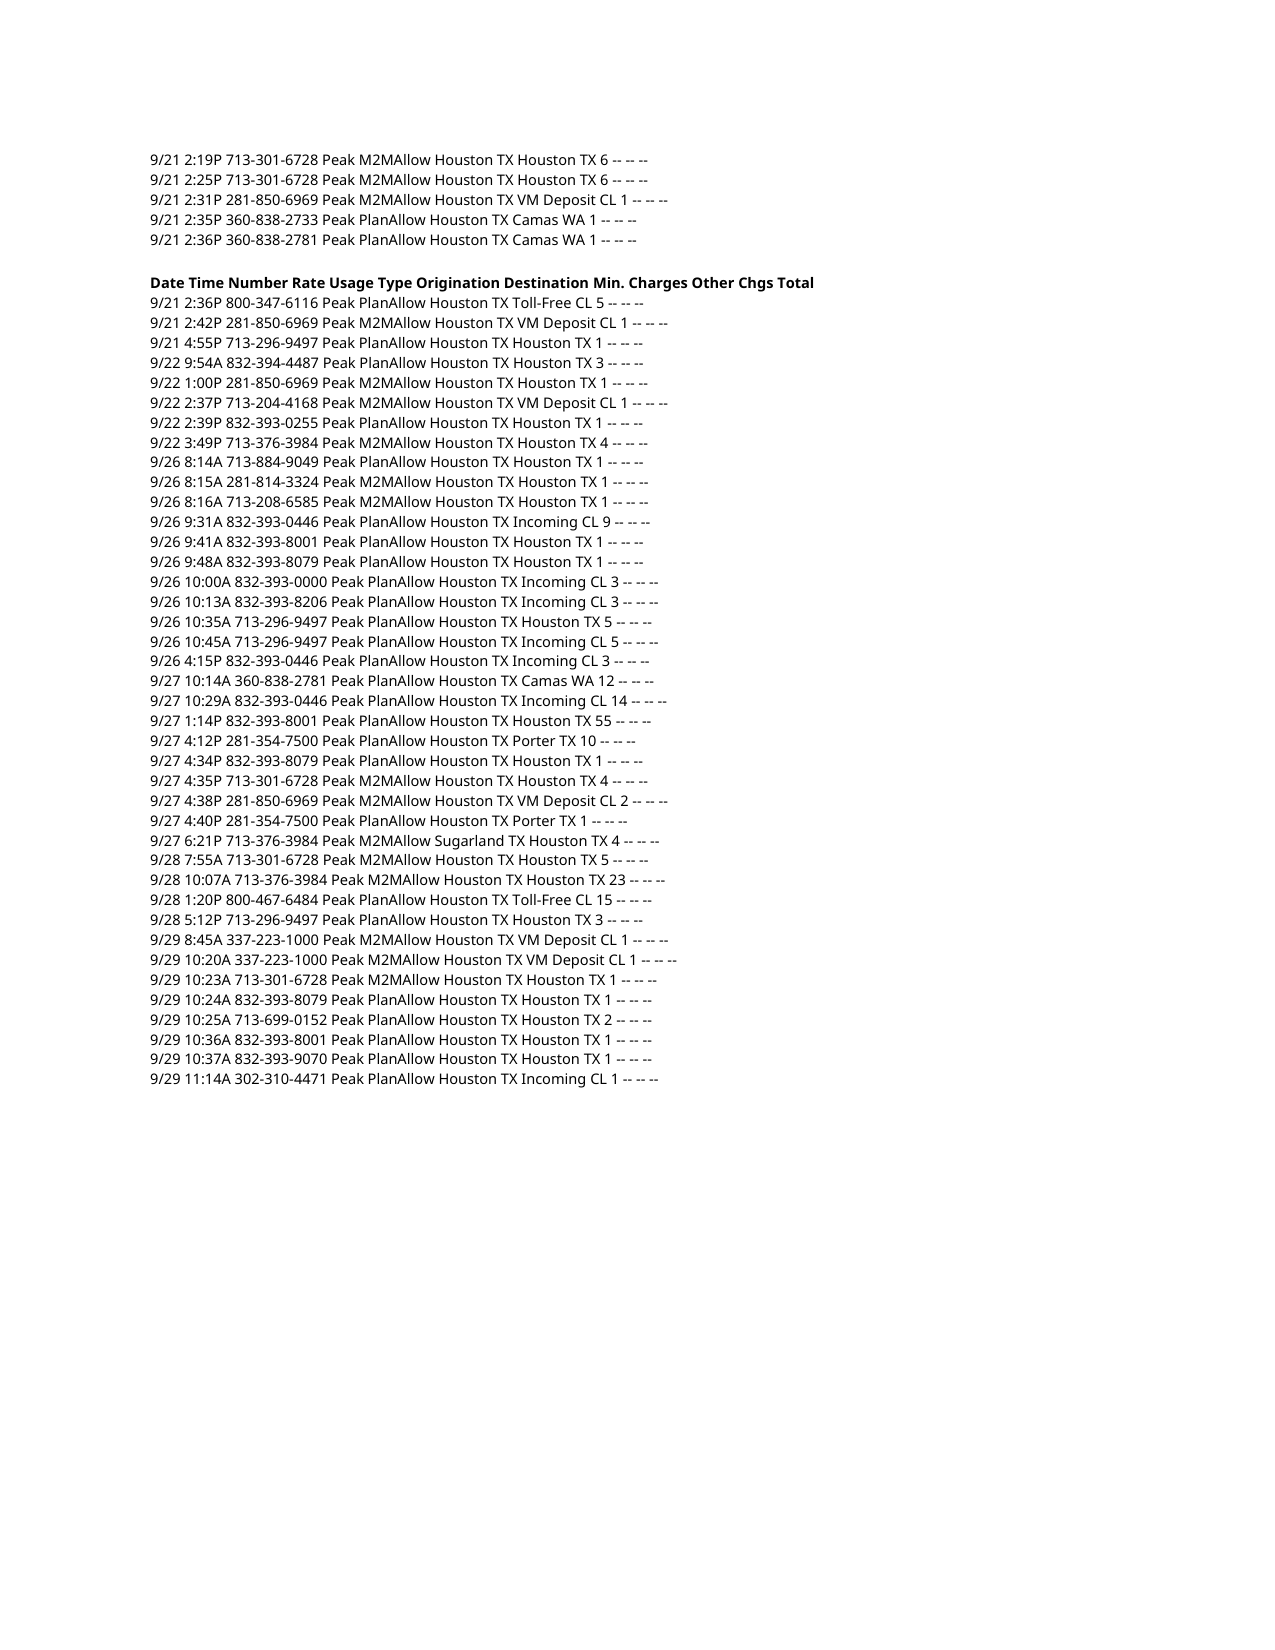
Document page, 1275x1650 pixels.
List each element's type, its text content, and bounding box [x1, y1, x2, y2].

text 9/21 2:19P 713-301-6728 Peak M2MAllow Houston TX Houston TX 6 -- -- -- [150, 150, 1125, 170]
text 9/26 9:31A 832-393-0446 Peak PlanAllow Houston TX Incoming CL 9 -- -- -- [150, 512, 1125, 532]
text 9/28 5:12P 713-296-9497 Peak PlanAllow Houston TX Houston TX 3 -- -- -- [150, 910, 1125, 930]
text 9/29 10:24A 832-393-8079 Peak PlanAllow Houston TX Houston TX 1 -- -- -- [150, 989, 1125, 1009]
text 9/26 10:13A 832-393-8206 Peak PlanAllow Houston TX Incoming CL 3 -- -- -- [150, 592, 1125, 611]
text 9/26 10:35A 713-296-9497 Peak PlanAllow Houston TX Houston TX 5 -- -- -- [150, 611, 1125, 631]
text 9/26 10:00A 832-393-0000 Peak PlanAllow Houston TX Incoming CL 3 -- -- -- [150, 572, 1125, 592]
text Date Time Number Rate Usage Type Origination Destination Min. Charges Other Chgs Total [150, 273, 1125, 293]
text 9/26 10:45A 713-296-9497 Peak PlanAllow Houston TX Incoming CL 5 -- -- -- [150, 631, 1125, 651]
text 9/22 1:00P 281-850-6969 Peak M2MAllow Houston TX Houston TX 1 -- -- -- [150, 373, 1125, 393]
text 9/27 1:14P 832-393-8001 Peak PlanAllow Houston TX Houston TX 55 -- -- -- [150, 711, 1125, 731]
text 9/29 11:14A 302-310-4471 Peak PlanAllow Houston TX Incoming CL 1 -- -- -- [150, 1069, 1125, 1089]
text 9/21 2:42P 281-850-6969 Peak M2MAllow Houston TX VM Deposit CL 1 -- -- -- [150, 313, 1125, 333]
text 9/26 8:16A 713-208-6585 Peak M2MAllow Houston TX Houston TX 1 -- -- -- [150, 492, 1125, 512]
text 9/27 10:14A 360-838-2781 Peak PlanAllow Houston TX Camas WA 12 -- -- -- [150, 671, 1125, 691]
text 9/29 10:23A 713-301-6728 Peak M2MAllow Houston TX Houston TX 1 -- -- -- [150, 969, 1125, 989]
text 9/26 9:48A 832-393-8079 Peak PlanAllow Houston TX Houston TX 1 -- -- -- [150, 552, 1125, 572]
text 9/21 2:35P 360-838-2733 Peak PlanAllow Houston TX Camas WA 1 -- -- -- [150, 210, 1125, 229]
text 9/22 9:54A 832-394-4487 Peak PlanAllow Houston TX Houston TX 3 -- -- -- [150, 353, 1125, 373]
text 9/27 4:35P 713-301-6728 Peak M2MAllow Houston TX Houston TX 4 -- -- -- [150, 771, 1125, 791]
text 9/27 6:21P 713-376-3984 Peak M2MAllow Sugarland TX Houston TX 4 -- -- -- [150, 830, 1125, 850]
text 9/21 2:36P 360-838-2781 Peak PlanAllow Houston TX Camas WA 1 -- -- -- [150, 229, 1125, 249]
text 9/26 4:15P 832-393-0446 Peak PlanAllow Houston TX Incoming CL 3 -- -- -- [150, 651, 1125, 671]
text 9/27 4:40P 281-354-7500 Peak PlanAllow Houston TX Porter TX 1 -- -- -- [150, 810, 1125, 830]
text 9/27 4:34P 832-393-8079 Peak PlanAllow Houston TX Houston TX 1 -- -- -- [150, 751, 1125, 771]
text 9/27 4:12P 281-354-7500 Peak PlanAllow Houston TX Porter TX 10 -- -- -- [150, 731, 1125, 751]
text 9/22 3:49P 713-376-3984 Peak M2MAllow Houston TX Houston TX 4 -- -- -- [150, 432, 1125, 452]
text 9/29 8:45A 337-223-1000 Peak M2MAllow Houston TX VM Deposit CL 1 -- -- -- [150, 930, 1125, 950]
text 9/21 4:55P 713-296-9497 Peak PlanAllow Houston TX Houston TX 1 -- -- -- [150, 333, 1125, 353]
text 9/21 2:31P 281-850-6969 Peak M2MAllow Houston TX VM Deposit CL 1 -- -- -- [150, 190, 1125, 210]
text 9/26 8:15A 281-814-3324 Peak M2MAllow Houston TX Houston TX 1 -- -- -- [150, 472, 1125, 492]
text 9/29 10:20A 337-223-1000 Peak M2MAllow Houston TX VM Deposit CL 1 -- -- -- [150, 950, 1125, 969]
text 9/22 2:37P 713-204-4168 Peak M2MAllow Houston TX VM Deposit CL 1 -- -- -- [150, 393, 1125, 412]
text 9/21 2:36P 800-347-6116 Peak PlanAllow Houston TX Toll-Free CL 5 -- -- -- [150, 293, 1125, 313]
text 9/26 9:41A 832-393-8001 Peak PlanAllow Houston TX Houston TX 1 -- -- -- [150, 532, 1125, 552]
text 9/27 4:38P 281-850-6969 Peak M2MAllow Houston TX VM Deposit CL 2 -- -- -- [150, 791, 1125, 810]
text 9/28 10:07A 713-376-3984 Peak M2MAllow Houston TX Houston TX 23 -- -- -- [150, 870, 1125, 890]
text 9/22 2:39P 832-393-0255 Peak PlanAllow Houston TX Houston TX 1 -- -- -- [150, 412, 1125, 432]
text 9/28 7:55A 713-301-6728 Peak M2MAllow Houston TX Houston TX 5 -- -- -- [150, 850, 1125, 870]
text 9/29 10:36A 832-393-8001 Peak PlanAllow Houston TX Houston TX 1 -- -- -- [150, 1029, 1125, 1049]
text 9/29 10:37A 832-393-9070 Peak PlanAllow Houston TX Houston TX 1 -- -- -- [150, 1049, 1125, 1069]
text 9/29 10:25A 713-699-0152 Peak PlanAllow Houston TX Houston TX 2 -- -- -- [150, 1009, 1125, 1029]
text 9/28 1:20P 800-467-6484 Peak PlanAllow Houston TX Toll-Free CL 15 -- -- -- [150, 890, 1125, 910]
text 9/27 10:29A 832-393-0446 Peak PlanAllow Houston TX Incoming CL 14 -- -- -- [150, 691, 1125, 711]
text 9/21 2:25P 713-301-6728 Peak M2MAllow Houston TX Houston TX 6 -- -- -- [150, 170, 1125, 190]
text 9/26 8:14A 713-884-9049 Peak PlanAllow Houston TX Houston TX 1 -- -- -- [150, 452, 1125, 472]
